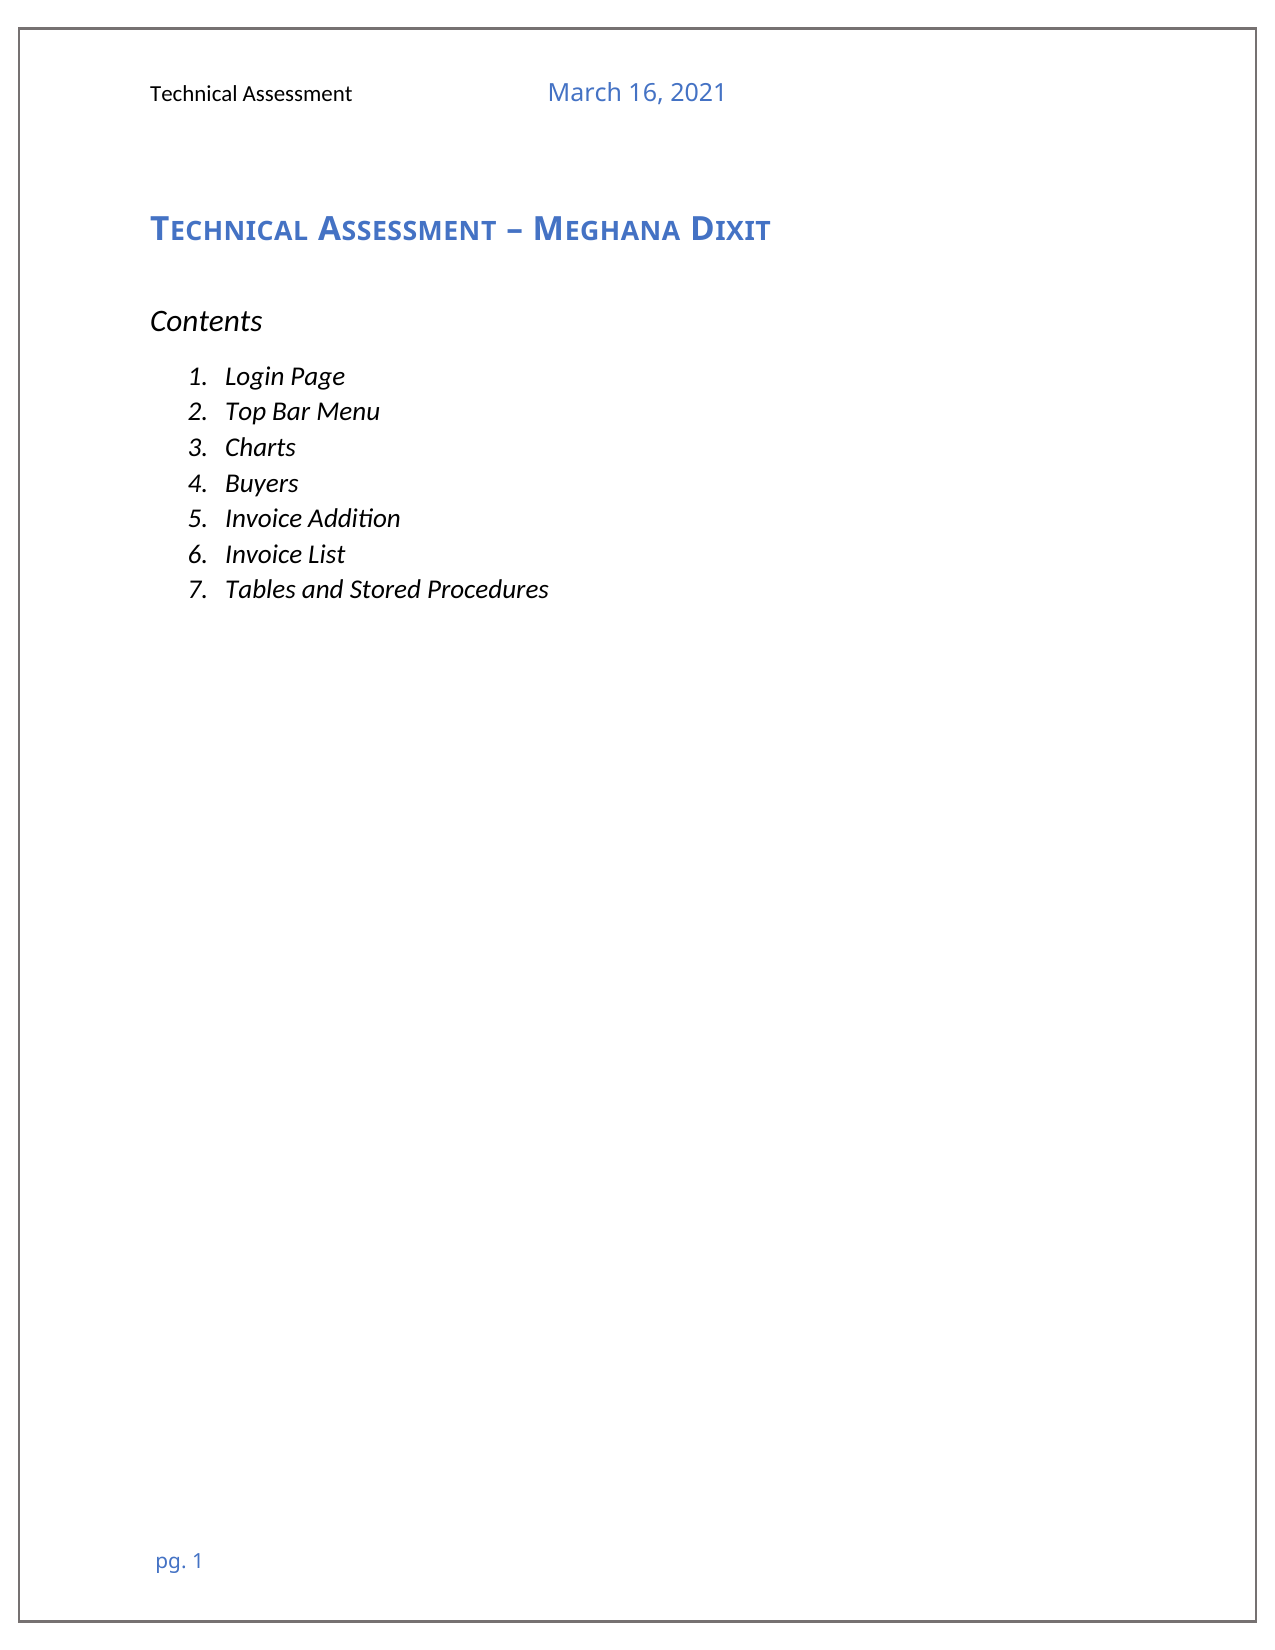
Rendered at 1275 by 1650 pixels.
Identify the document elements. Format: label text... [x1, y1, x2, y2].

list Invoice List [187, 537, 1125, 570]
list Login Page [187, 359, 1125, 392]
list Tables and Stored Procedures [187, 573, 1125, 606]
list Invoice Addition [187, 501, 1125, 534]
text Contents [150, 301, 1125, 339]
list Buyers [187, 466, 1125, 499]
subtitle Technical Assessment – Meghana Dixit [150, 205, 1125, 251]
list Charts [187, 430, 1125, 463]
list Top Bar Menu [187, 394, 1125, 427]
